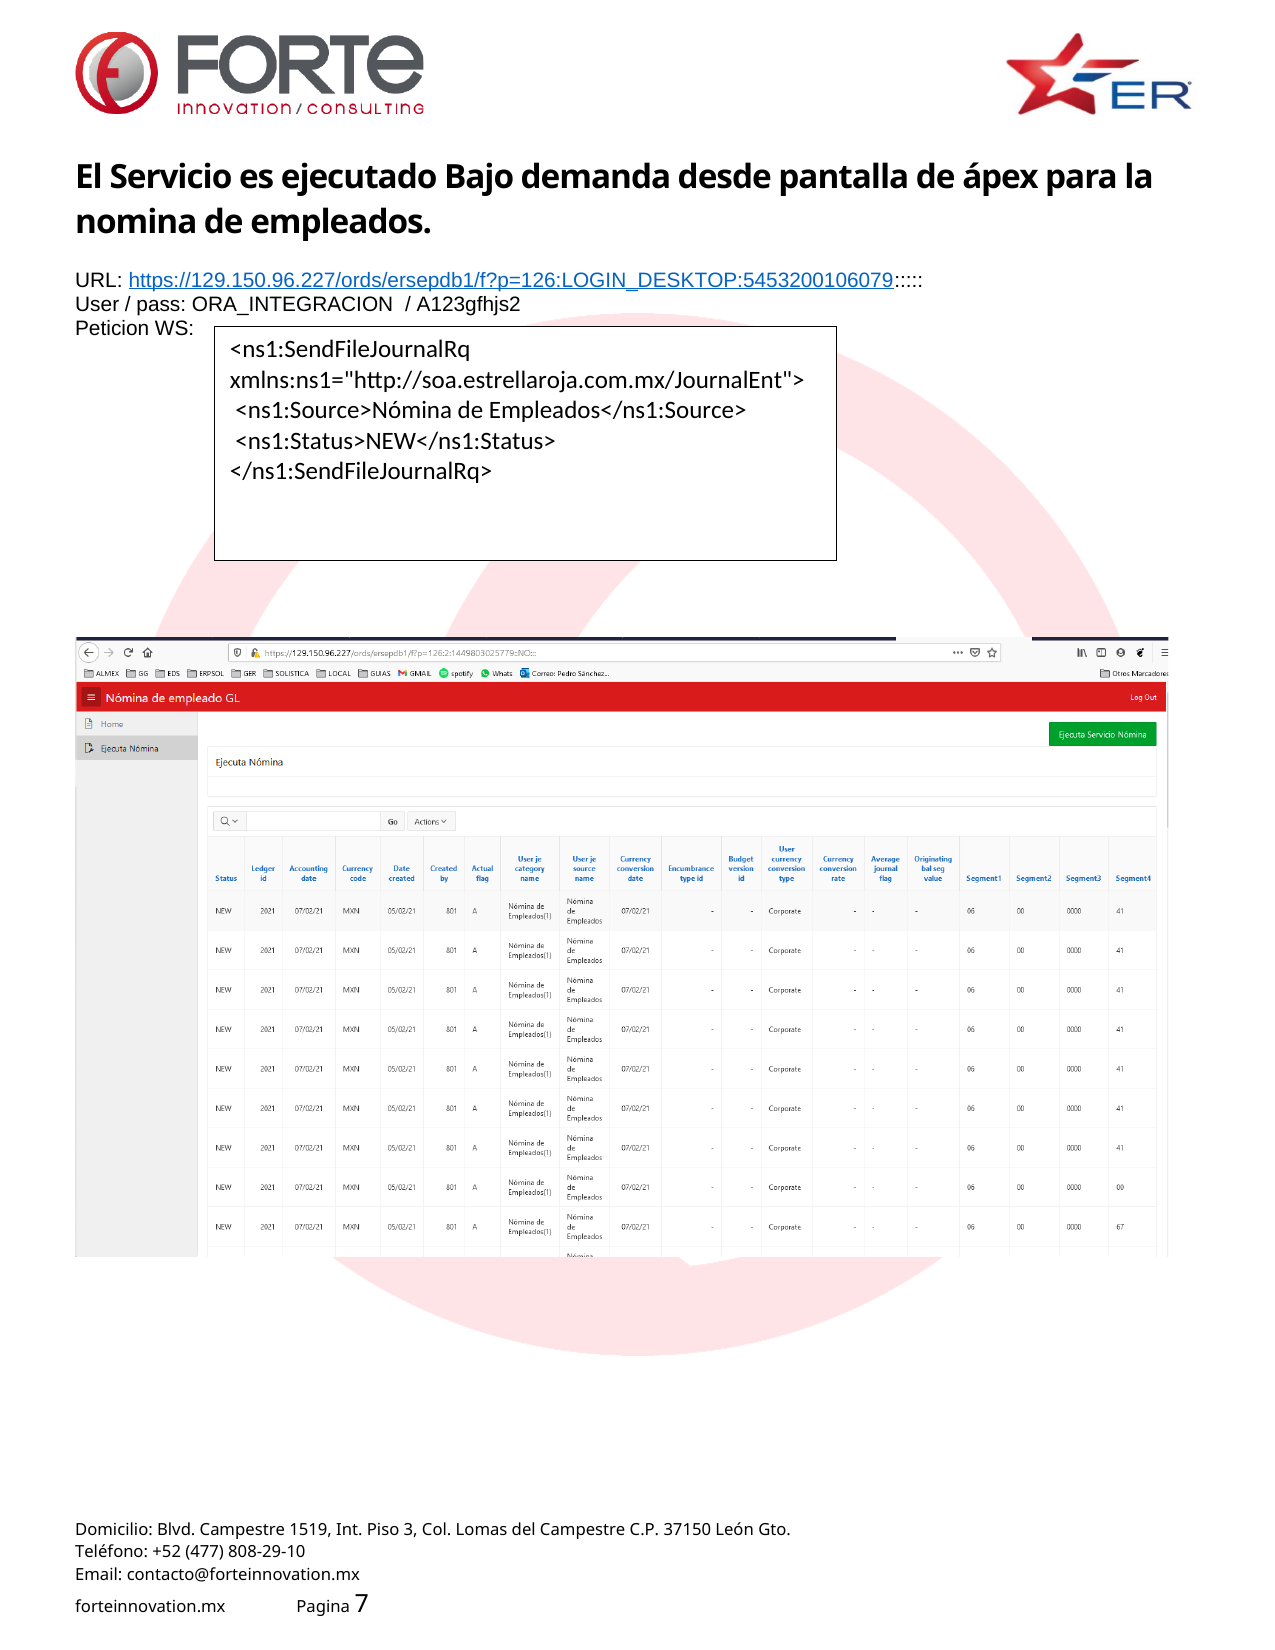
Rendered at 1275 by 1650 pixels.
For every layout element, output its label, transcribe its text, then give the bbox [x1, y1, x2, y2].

text User / pass: ORA_INTEGRACION / A123gfhjs2 [75, 291, 1200, 315]
picture [75, 32, 424, 114]
title El Servicio es ejecutado Bajo demanda desde pantalla de ápex para la nomina de empleados. [75, 153, 1200, 243]
text URL: https://129.150.96.227/ords/ersepdb1/f?p=126:LOGIN_DESKTOP:5453200106079::::: [75, 267, 1200, 291]
text Peticion WS: [75, 315, 1200, 339]
picture [997, 31, 1200, 116]
picture [75, 637, 1169, 1257]
